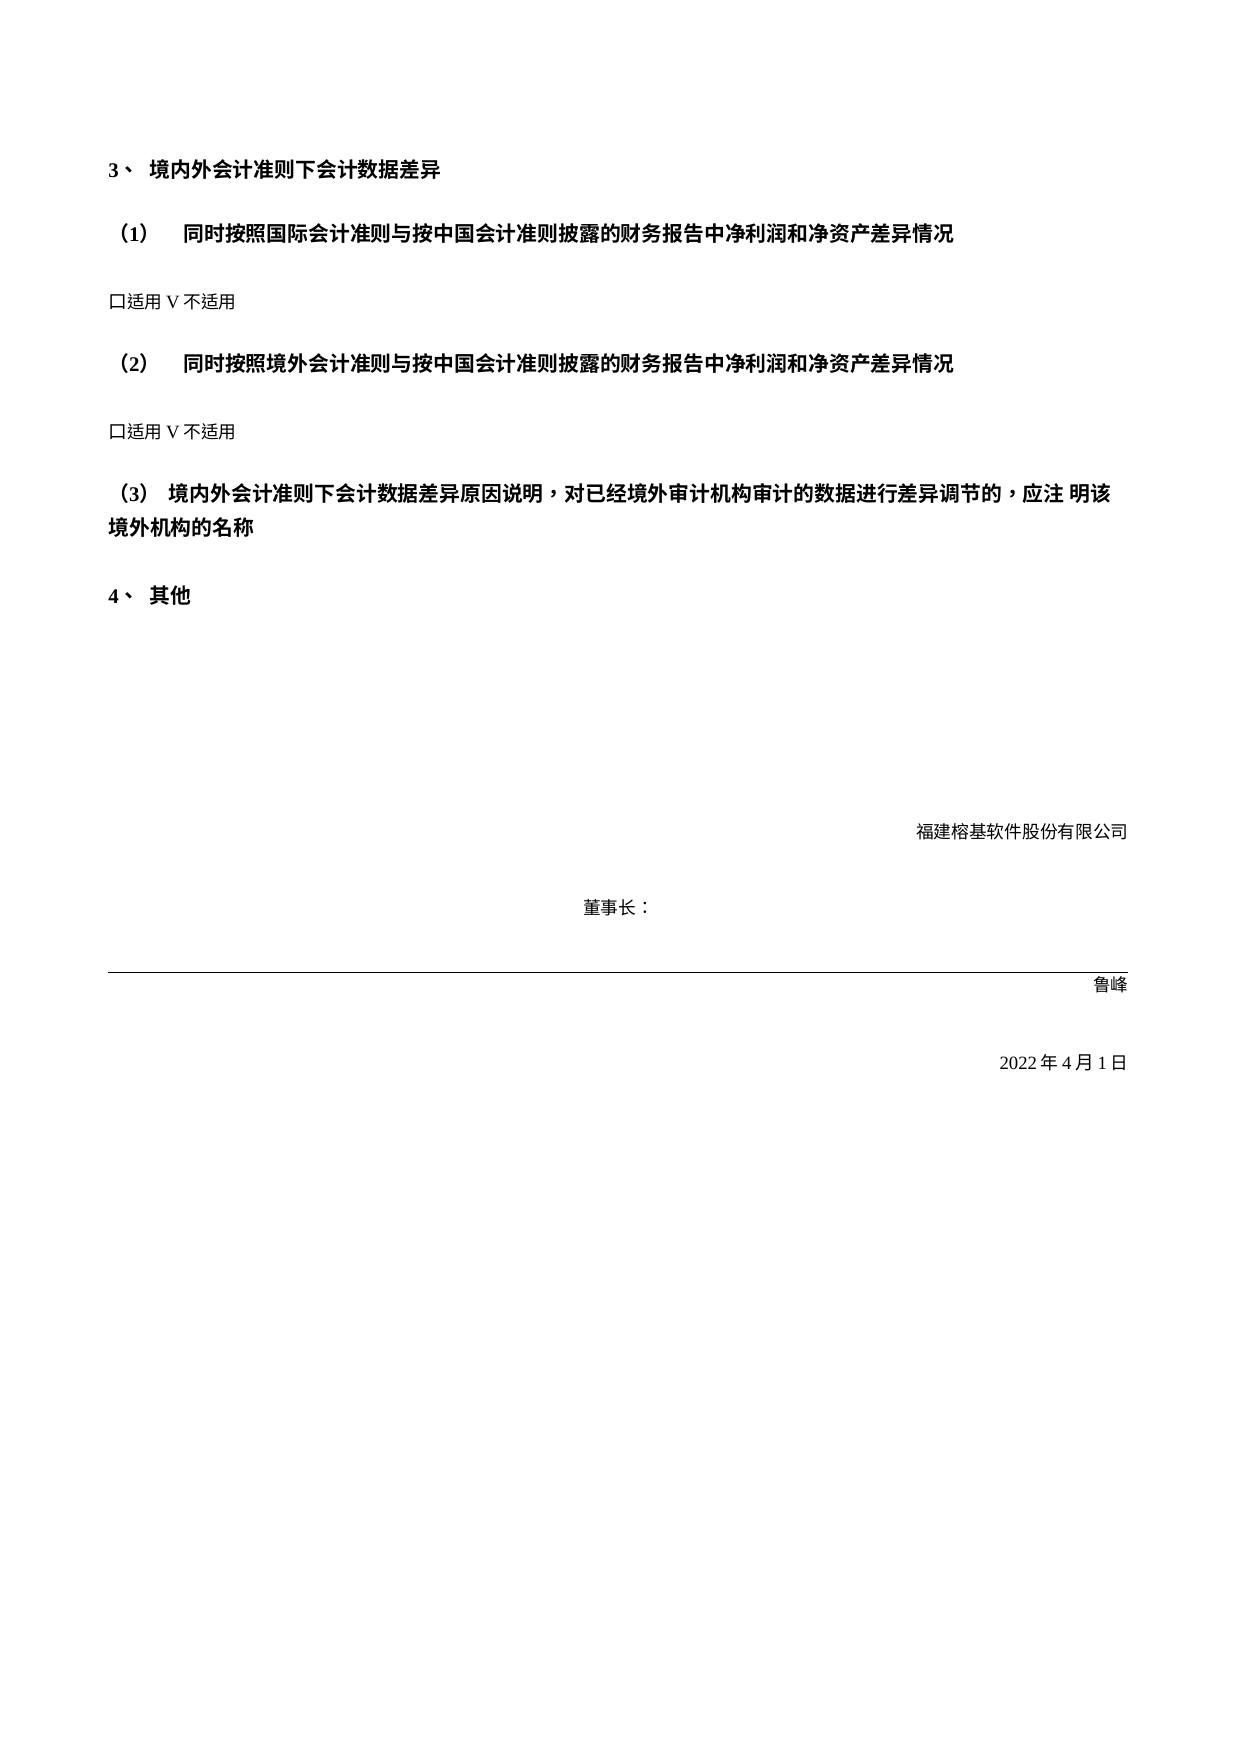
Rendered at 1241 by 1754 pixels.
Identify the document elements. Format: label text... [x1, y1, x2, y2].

text 2022年4月1日 [108, 1049, 1128, 1074]
subtitle 4、 其他 [108, 582, 1128, 610]
subtitle 3、 境内外会计准则下会计数据差异 [108, 150, 1128, 184]
subtitle （2） 同时按照境外会计准则与按中国会计准则披露的财务报告中净利润和净资产差异情况 [108, 345, 1128, 378]
text 鲁峰 [108, 973, 1128, 997]
subtitle （3） 境内外会计准则下会计数据差异原因说明，对已经境外审计机构审计的数据进行差异调节的，应注 明该境外机构的名称 [108, 475, 1128, 542]
text 福建榕基软件股份有限公司 [108, 819, 1128, 843]
text 董事长： [108, 896, 1128, 920]
text 口适用V不适用 [108, 418, 1128, 444]
subtitle （1） 同时按照国际会计准则与按中国会计准则披露的财务报告中净利润和净资产差异情况 [108, 215, 1128, 249]
text 口适用V不适用 [108, 288, 1128, 314]
